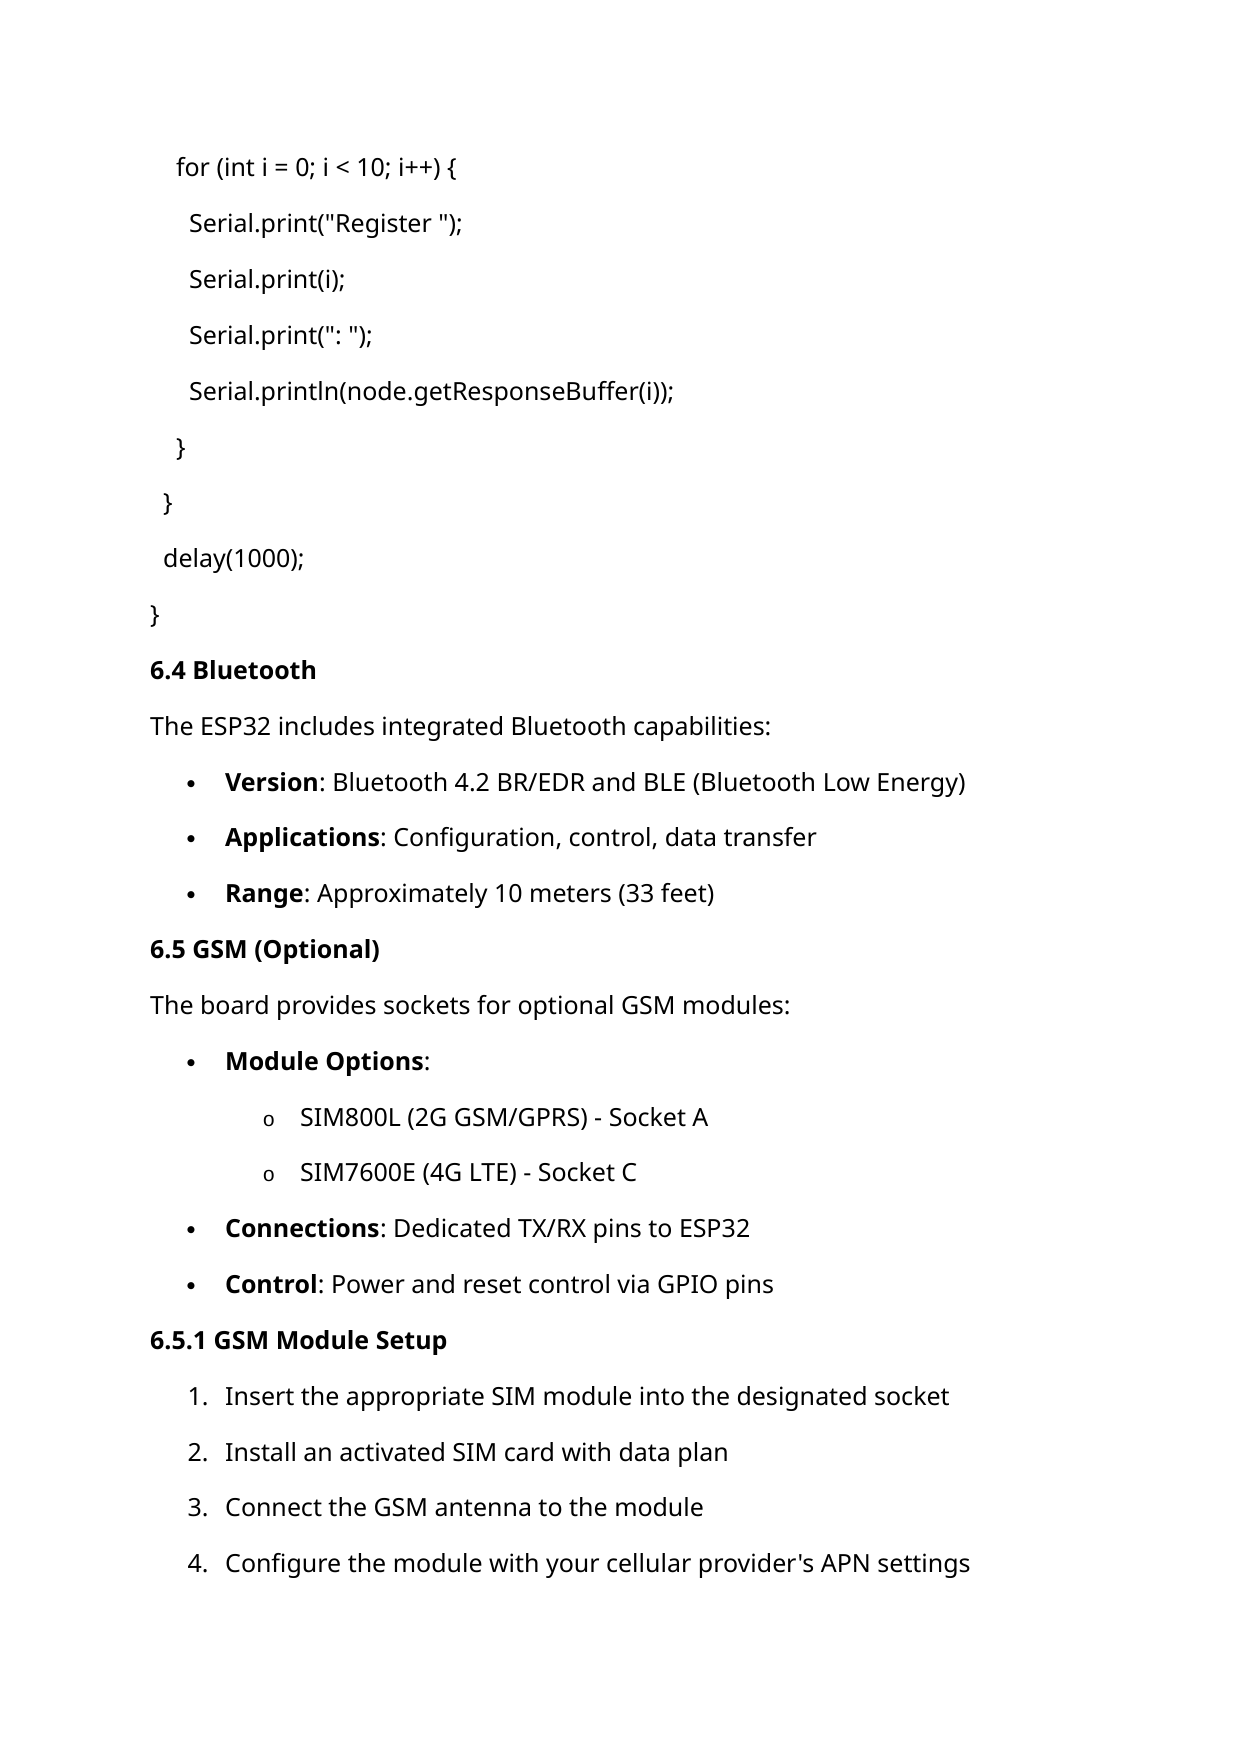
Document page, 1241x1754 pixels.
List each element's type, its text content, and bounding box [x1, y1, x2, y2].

list Applications: Configuration, control, data transfer [187, 820, 1090, 854]
text Serial.print(i); [150, 262, 1090, 296]
text 6.4 Bluetooth [150, 652, 1090, 687]
text 6.5.1 GSM Module Setup [150, 1322, 1090, 1357]
list Insert the appropriate SIM module into the designated socket [187, 1378, 1090, 1412]
text for (int i = 0; i < 10; i++) { [150, 150, 1090, 184]
text } [150, 485, 1090, 519]
text Serial.print(": "); [150, 317, 1090, 352]
list SIM7600E (4G LTE) - Socket C [262, 1155, 1090, 1189]
text delay(1000); [150, 541, 1090, 575]
list Control: Power and reset control via GPIO pins [187, 1267, 1090, 1301]
list SIM800L (2G GSM/GPRS) - Socket A [262, 1099, 1090, 1133]
text Serial.println(node.getResponseBuffer(i)); [150, 373, 1090, 407]
list Install an activated SIM card with data plan [187, 1434, 1090, 1468]
text The ESP32 includes integrated Bluetooth capabilities: [150, 708, 1090, 742]
text Serial.print("Register "); [150, 206, 1090, 240]
text } [150, 597, 1090, 631]
text } [150, 429, 1090, 463]
list Version: Bluetooth 4.2 BR/EDR and BLE (Bluetooth Low Energy) [187, 764, 1090, 798]
text The board provides sockets for optional GSM modules: [150, 987, 1090, 1022]
list Configure the module with your cellular provider's APN settings [187, 1546, 1090, 1580]
list Connections: Dedicated TX/RX pins to ESP32 [187, 1211, 1090, 1245]
list Module Options: [187, 1043, 1090, 1077]
text 6.5 GSM (Optional) [150, 932, 1090, 966]
list Range: Approximately 10 meters (33 feet) [187, 876, 1090, 910]
list Connect the GSM antenna to the module [187, 1490, 1090, 1524]
